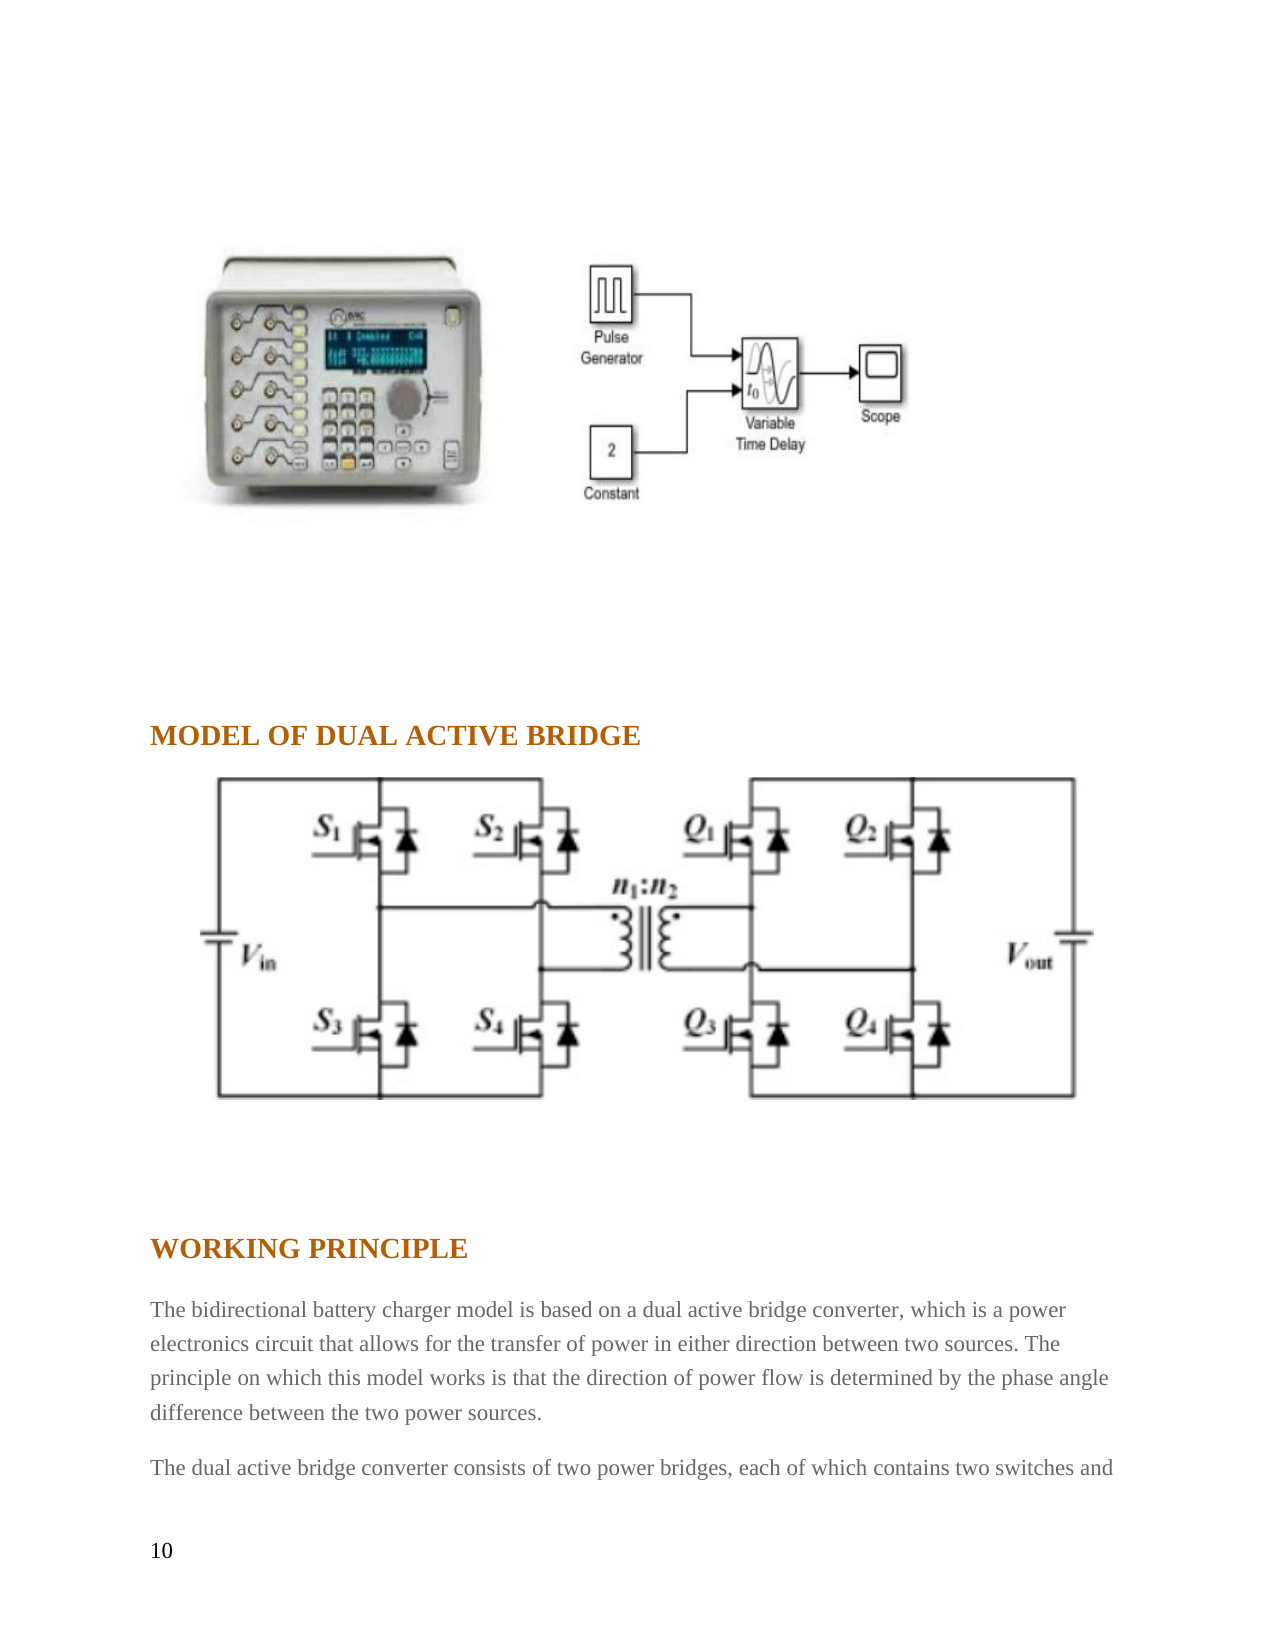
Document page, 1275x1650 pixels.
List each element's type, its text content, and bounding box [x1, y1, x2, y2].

text The dual active bridge converter consists of two power bridges, each of which contains two switches and [150, 1454, 1189, 1480]
picture [199, 777, 1094, 1100]
subtitle MODEL OF DUAL ACTIVE BRIDGE [150, 718, 1189, 751]
text WORKING PRINCIPLE [150, 1232, 1189, 1265]
picture [174, 242, 911, 527]
text The bidirectional battery charger model is based on a dual active bridge converter, which is a power electronics circuit that allows for the transfer of power in either direction between two sources. The principle on which this model works is that the direction of power flow is determined by the phase angle difference between the two power sources. [150, 1296, 1127, 1425]
